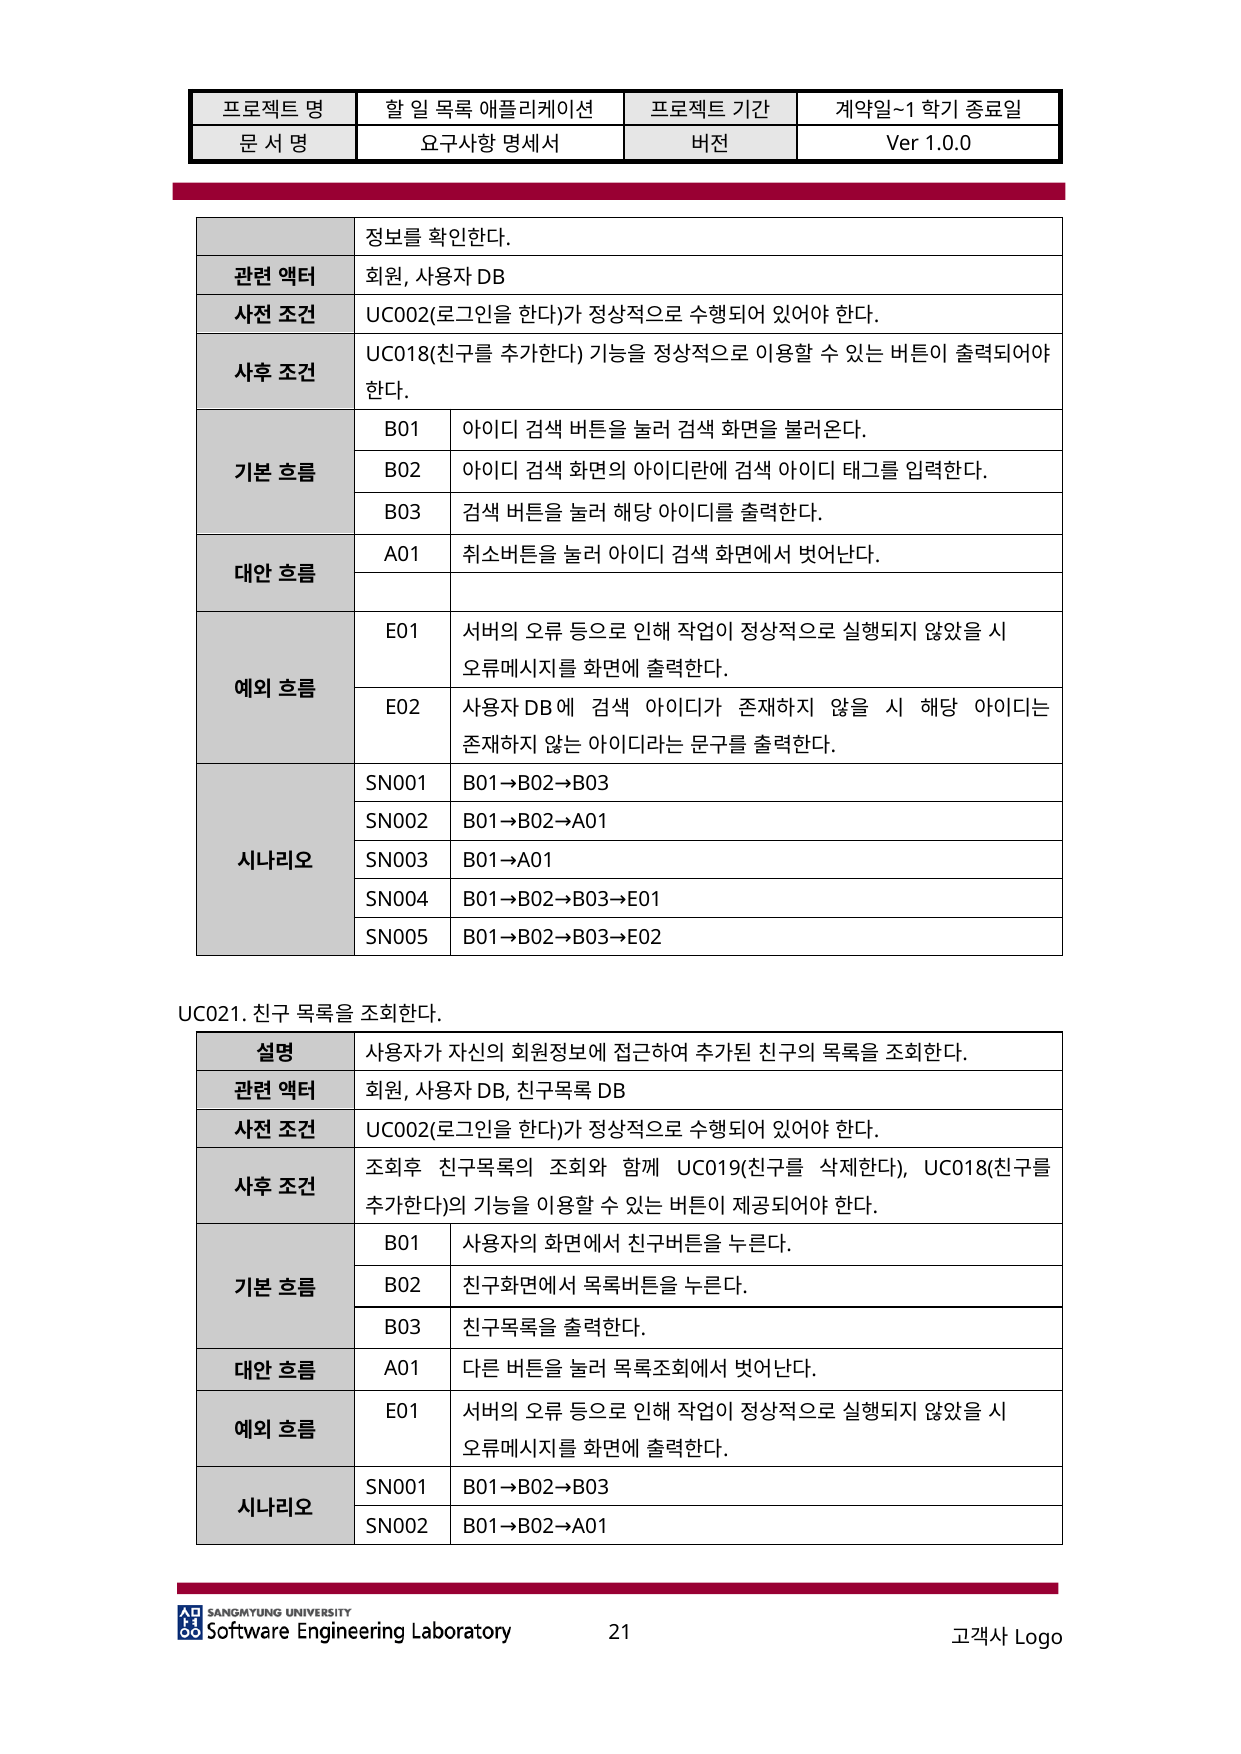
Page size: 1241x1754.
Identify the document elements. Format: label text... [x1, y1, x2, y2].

table_cell 다른 버튼을 눌러 목록조회에서 벗어난다. [451, 1349, 1062, 1390]
table_cell 아이디 검색 화면의 아이디란에 검색 아이디 태그를 입력한다. [451, 451, 1062, 492]
table_cell B01→B02→A01 [451, 1506, 1062, 1544]
table_cell 사전 조건 [197, 295, 354, 332]
table_cell E01 [355, 1391, 450, 1466]
table_cell 사후 조건 [197, 1148, 354, 1223]
table_cell B03 [355, 1308, 450, 1348]
table_header 사용자가 아이디 코드를 통해 자신 이외의 회원 정보에 접근하여 공개로 설정된 정보를 확인한다. [355, 218, 1062, 255]
table_header 사용자가 자신의 회원정보에 접근하여 추가된 친구의 목록을 조회한다. [355, 1033, 1062, 1070]
table_cell 서버의 오류 등으로 인해 작업이 정상적으로 실행되지 않았을 시 오류메시지를 화면에 출력한다. [451, 612, 1062, 687]
table_cell 예외 흐름 [197, 1391, 354, 1466]
table_cell B01→B02→B03→E02 [451, 918, 1062, 955]
table_cell E02 [355, 688, 450, 763]
table_cell SN001 [355, 764, 450, 801]
table_cell 관련 액터 [197, 256, 354, 294]
table_cell 회원, 사용자DB [355, 256, 1062, 294]
table_cell 관련 액터 [197, 1071, 354, 1108]
table_cell B01 [355, 1224, 450, 1265]
table_cell UC002(로그인을 한다)가 정상적으로 수행되어 있어야 한다. [355, 1110, 1062, 1147]
table_cell B01→A01 [451, 841, 1062, 878]
table_cell [355, 573, 450, 611]
table_cell SN005 [355, 918, 450, 955]
table_cell B01→B02→B03→E01 [451, 879, 1062, 917]
table_cell 대안 흐름 [197, 535, 354, 611]
table_cell SN001 [355, 1467, 450, 1505]
table_header 설명 [197, 1033, 354, 1070]
table_cell 시나리오 [197, 1467, 354, 1544]
table_cell A01 [355, 1349, 450, 1390]
table_cell 대안 흐름 [197, 1349, 354, 1390]
table_cell 친구목록을 출력한다. [451, 1308, 1062, 1348]
picture [177, 1605, 515, 1645]
table_cell SN003 [355, 841, 450, 878]
table_cell SN002 [355, 1506, 450, 1544]
table_cell 사후 조건 [197, 334, 354, 408]
table_cell 기본 흐름 [197, 1224, 354, 1348]
table_cell 예외 흐름 [197, 612, 354, 763]
table_cell 친구화면에서 목록버튼을 누른다. [451, 1266, 1062, 1306]
table_cell 서버의 오류 등으로 인해 작업이 정상적으로 실행되지 않았을 시 오류메시지를 화면에 출력한다. [451, 1391, 1062, 1466]
table_cell 사전 조건 [197, 1110, 354, 1147]
table_cell SN002 [355, 802, 450, 840]
table_cell A01 [355, 535, 450, 572]
table_header 설명 [197, 218, 354, 255]
table_cell [451, 573, 1062, 611]
table_cell UC018(친구를 추가한다) 기능을 정상적으로 이용할 수 있는 버튼이 출력되어야 한다. [355, 334, 1062, 408]
table_cell B02 [355, 1266, 450, 1306]
table_cell B02 [355, 451, 450, 492]
table_cell B01→B02→B03 [451, 764, 1062, 801]
text UC021. 친구 목록을 조회한다. [177, 994, 1063, 1031]
table_cell UC002(로그인을 한다)가 정상적으로 수행되어 있어야 한다. [355, 295, 1062, 332]
table_cell 취소버튼을 눌러 아이디 검색 화면에서 벗어난다. [451, 535, 1062, 572]
table_cell 사용자의 화면에서 친구버튼을 누른다. [451, 1224, 1062, 1265]
table_cell B01→B02→A01 [451, 802, 1062, 840]
table_cell 아이디 검색 버튼을 눌러 검색 화면을 불러온다. [451, 410, 1062, 450]
table_cell 조회후 친구목록의 조회와 함께 UC019(친구를 삭제한다), UC018(친구를 추가한다)의 기능을 이용할 수 있는 버튼이 제공되어야 한다. [355, 1148, 1062, 1223]
table_cell 검색 버튼을 눌러 해당 아이디를 출력한다. [451, 493, 1062, 533]
table_cell 회원, 사용자DB, 친구목록DB [355, 1071, 1062, 1108]
table_cell 기본 흐름 [197, 410, 354, 533]
table_cell SN004 [355, 879, 450, 917]
table_cell 사용자DB에 검색 아이디가 존재하지 않을 시 해당 아이디는 존재하지 않는 아이디라는 문구를 출력한다. [451, 688, 1062, 763]
table_cell B01→B02→B03 [451, 1467, 1062, 1505]
table_cell 시나리오 [197, 764, 354, 955]
table_cell B03 [355, 493, 450, 533]
table_cell B01 [355, 410, 450, 450]
table_cell E01 [355, 612, 450, 687]
